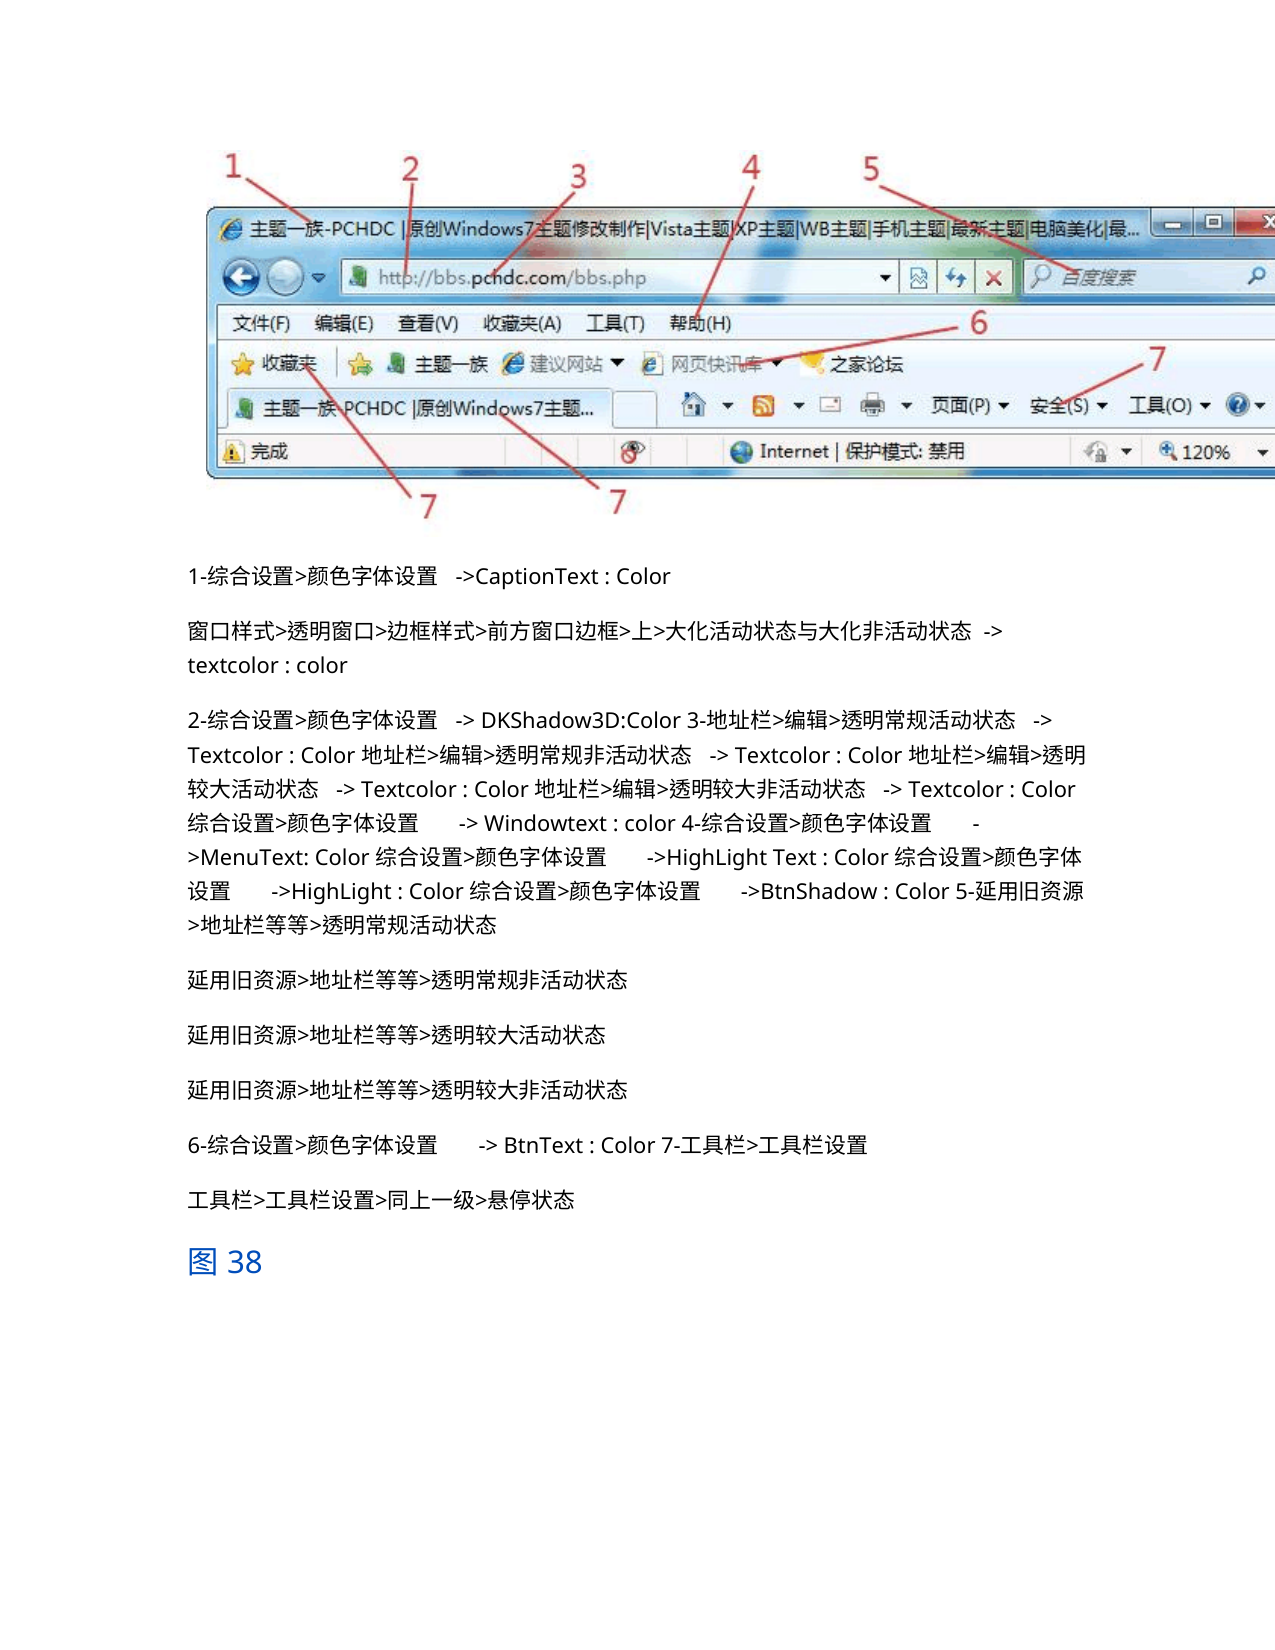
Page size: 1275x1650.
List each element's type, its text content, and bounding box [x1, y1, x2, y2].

text 工具栏>工具栏设置>同上一级>悬停状态 [187, 1186, 1087, 1215]
text 延用旧资源>地址栏等等>透明较大活动状态 [187, 1021, 1087, 1050]
text 延用旧资源>地址栏等等>透明较大非活动状态 [187, 1076, 1087, 1105]
text 窗口样式>透明窗口>边框样式>前方窗口边框>上>大化活动状态与大化非活动状态 -> textcolor : color [187, 616, 1087, 680]
picture [206, 150, 1275, 537]
text 6-综合设置>颜色字体设置 -> BtnText : Color 7-工具栏>工具栏设置 [187, 1131, 1087, 1160]
text 延用旧资源>地址栏等等>透明常规非活动状态 [187, 966, 1087, 995]
text 图 38 [187, 1241, 1087, 1283]
text 2-综合设置>颜色字体设置 -> DKShadow3D:Color 3-地址栏>编辑>透明常规活动状态 -> Textcolor : Color 地址栏>编辑>透明常规非活动状态 -> Textcolor : Color 地址栏>编辑>透明较大活动状态 -> Textcolor : Color 地址栏>编辑>透明较大非活动状态 -> Textcolor : Color 综合设置>颜色字体设置 -> Windowtext : color 4-综合设置>颜色字体设置 ->MenuText: Color 综合设置>颜色字体设置 ->HighLight Text : Color 综合设置>颜色字体设置 ->HighLight : Color 综合设置>颜色字体设置 ->BtnShadow : Color 5-延用旧资源>地址栏等等>透明常规活动状态 [187, 706, 1087, 940]
text 1-综合设置>颜色字体设置 ->CaptionText : Color [187, 561, 1087, 591]
